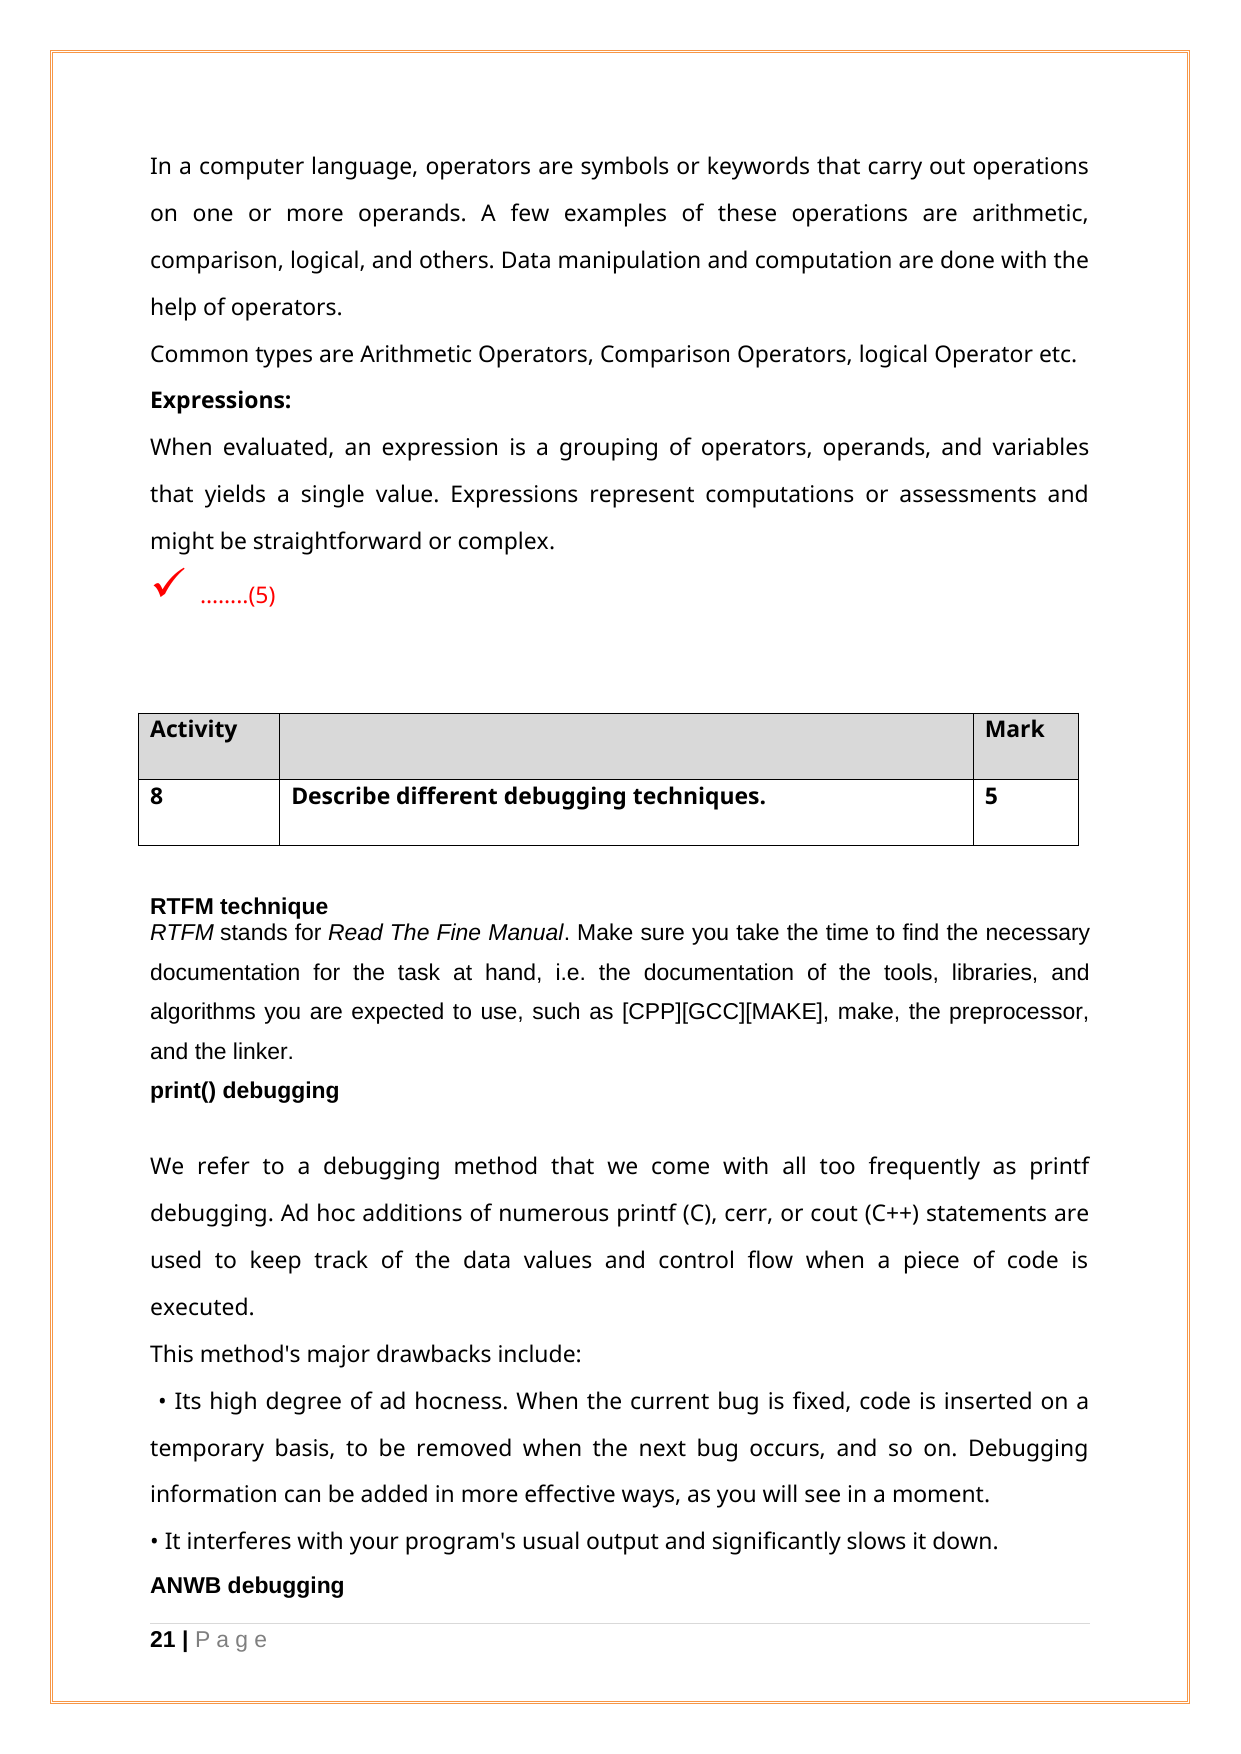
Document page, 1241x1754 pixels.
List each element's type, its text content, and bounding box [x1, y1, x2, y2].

table_cell 8 [139, 780, 279, 845]
text RTFM stands for Read The Fine Manual. Make sure you take the time to find the necessary documentation for the task at hand, i.e. the documentation of the tools, libraries, and algorithms you are expected to use, such as [CPP][GCC][MAKE], make, the preprocessor, and the linker. [150, 919, 1090, 1064]
table_header Mark [974, 714, 1078, 779]
text ANWB debugging [150, 1572, 1090, 1598]
text print() debugging [150, 1077, 1090, 1103]
text RTFM technique [150, 893, 1090, 919]
text ……..(5) [150, 572, 1090, 613]
text This method's major drawbacks include: [150, 1338, 1090, 1369]
text When evaluated, an expression is a grouping of operators, operands, and variables that yields a single value. Expressions represent computations or assessments and might be straightforward or complex. [150, 431, 1090, 556]
table_cell Describe different debugging techniques. [280, 780, 973, 845]
text In a computer language, operators are symbols or keywords that carry out operations on one or more operands. A few examples of these operations are arithmetic, comparison, logical, and others. Data manipulation and computation are done with the help of operators. [150, 150, 1090, 322]
text Expressions: [150, 384, 1090, 416]
text Common types are Arithmetic Operators, Comparison Operators, logical Operator etc. [150, 337, 1090, 369]
text We refer to a debugging method that we come with all too frequently as printf debugging. Ad hoc additions of numerous printf (C), cerr, or cout (C++) statements are used to keep track of the data values and control flow when a piece of code is executed. [150, 1150, 1090, 1322]
table_header [280, 714, 973, 779]
text • Its high degree of ad hocness. When the current bug is fixed, code is inserted on a temporary basis, to be removed when the next bug occurs, and so on. Debugging information can be added in more effective ways, as you will see in a moment. [150, 1385, 1090, 1510]
text • It interferes with your program's usual output and significantly slows it down. [150, 1525, 1090, 1557]
table_header Activity [139, 714, 279, 779]
table_cell 5 [974, 780, 1078, 845]
